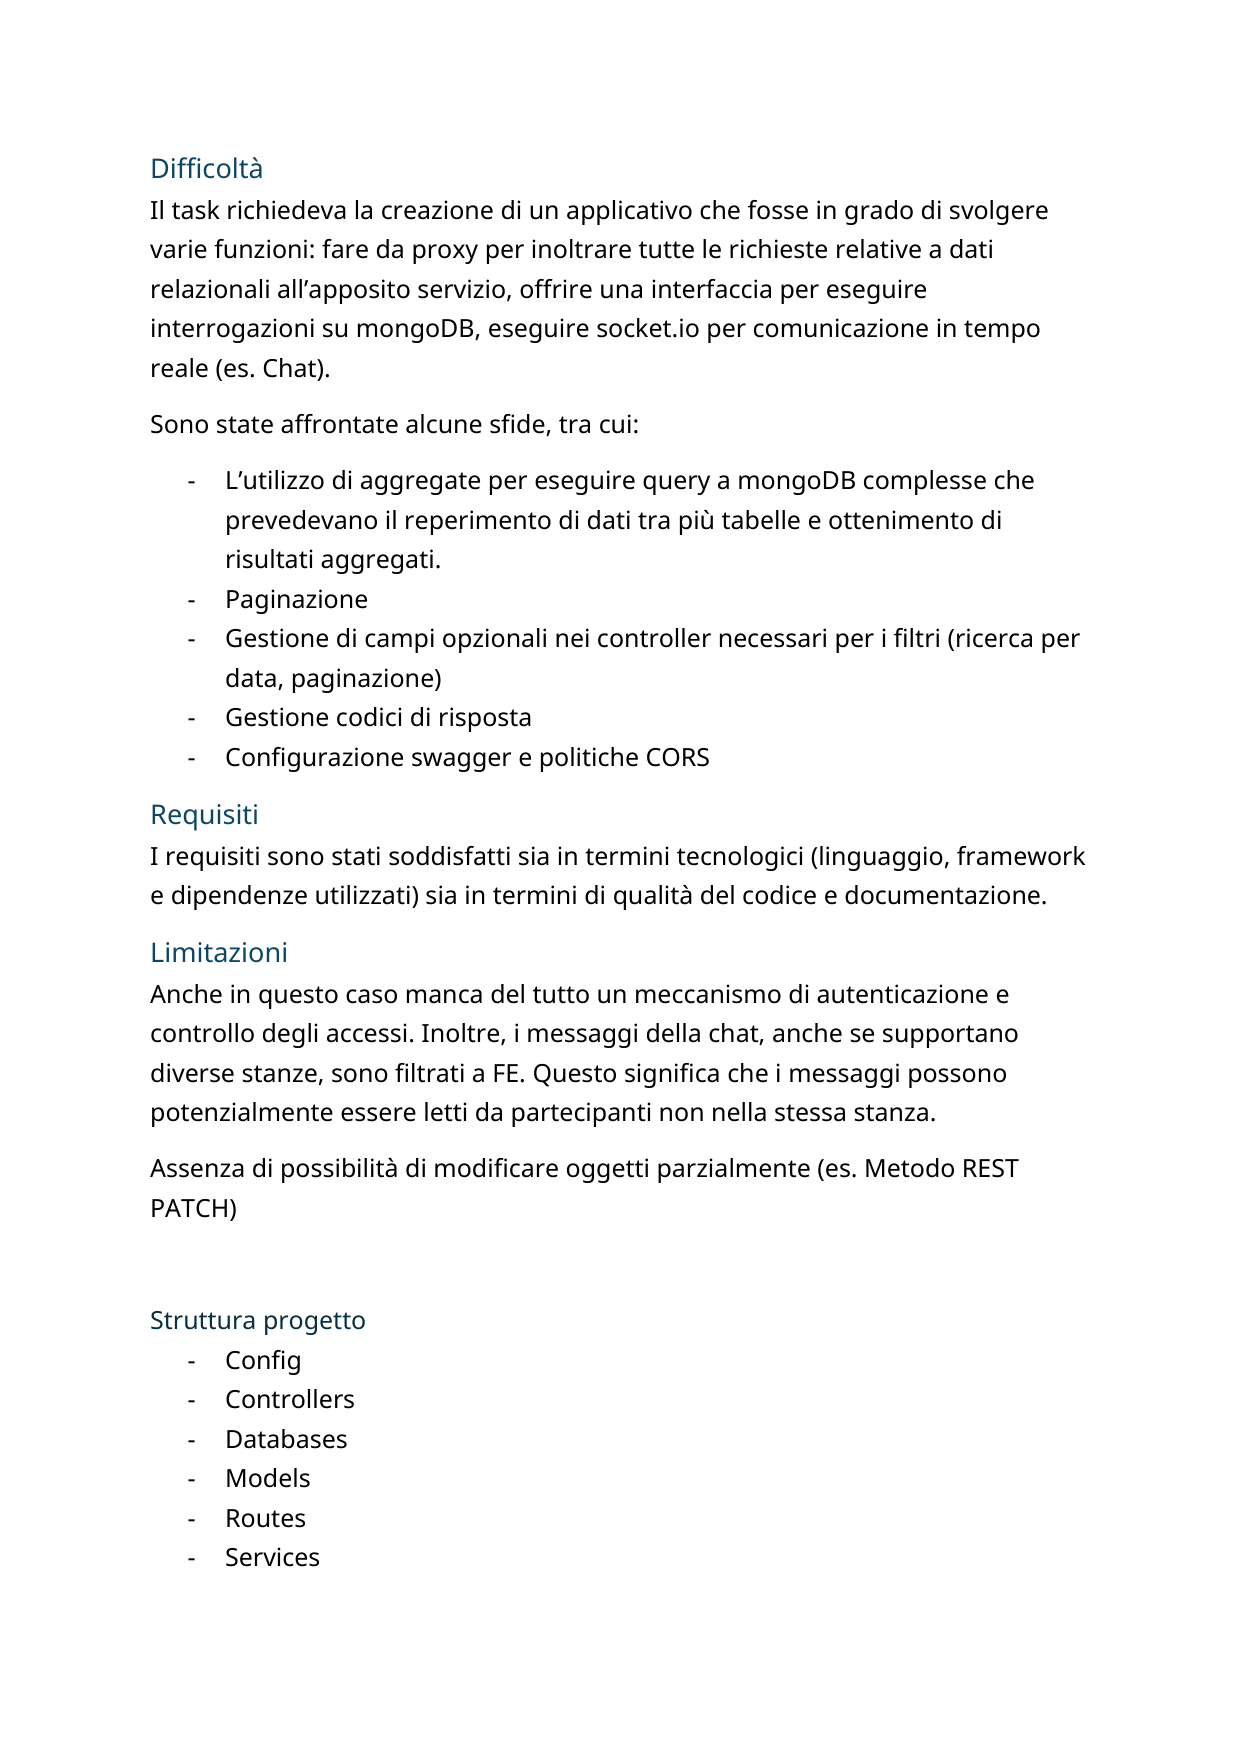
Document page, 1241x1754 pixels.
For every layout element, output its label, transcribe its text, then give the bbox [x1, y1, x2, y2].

text I requisiti sono stati soddisfatti sia in termini tecnologici (linguaggio, framework e dipendenze utilizzati) sia in termini di qualità del codice e documentazione. [150, 838, 1090, 912]
list Gestione di campi opzionali nei controller necessari per i filtri (ricerca per data, paginazione) [187, 621, 1090, 694]
subtitle Limitazioni [150, 934, 1090, 971]
list Config [187, 1342, 1090, 1376]
list Models [187, 1461, 1090, 1495]
list Databases [187, 1421, 1090, 1455]
list Controllers [187, 1382, 1090, 1416]
subtitle Requisiti [150, 795, 1090, 832]
list Gestione codici di risposta [187, 700, 1090, 734]
text Il task richiedeva la creazione di un applicativo che fosse in grado di svolgere varie funzioni: fare da proxy per inoltrare tutte le richieste relative a dati relazionali all’apposito servizio, offrire una interfaccia per eseguire interrogazioni su mongoDB, eseguire socket.io per comunicazione in tempo reale (es. Chat). [150, 193, 1090, 385]
list L’utilizzo di aggregate per eseguire query a mongoDB complesse che prevedevano il reperimento di dati tra più tabelle e ottenimento di risultati aggregati. [187, 463, 1090, 576]
list Paginazione [187, 581, 1090, 615]
list Configurazione swagger e politiche CORS [187, 739, 1090, 773]
text Assenza di possibilità di modificare oggetti parzialmente (es. Metodo REST PATCH) [150, 1151, 1090, 1224]
text Sono state affrontate alcune sfide, tra cui: [150, 407, 1090, 441]
subtitle Struttura progetto [150, 1303, 1090, 1337]
list Services [187, 1540, 1090, 1574]
subtitle Difficoltà [150, 150, 1090, 187]
text Anche in questo caso manca del tutto un meccanismo di autenticazione e controllo degli accessi. Inoltre, i messaggi della chat, anche se supportano diverse stanze, sono filtrati a FE. Questo significa che i messaggi possono potenzialmente essere letti da partecipanti non nella stessa stanza. [150, 976, 1090, 1129]
list Routes [187, 1500, 1090, 1534]
